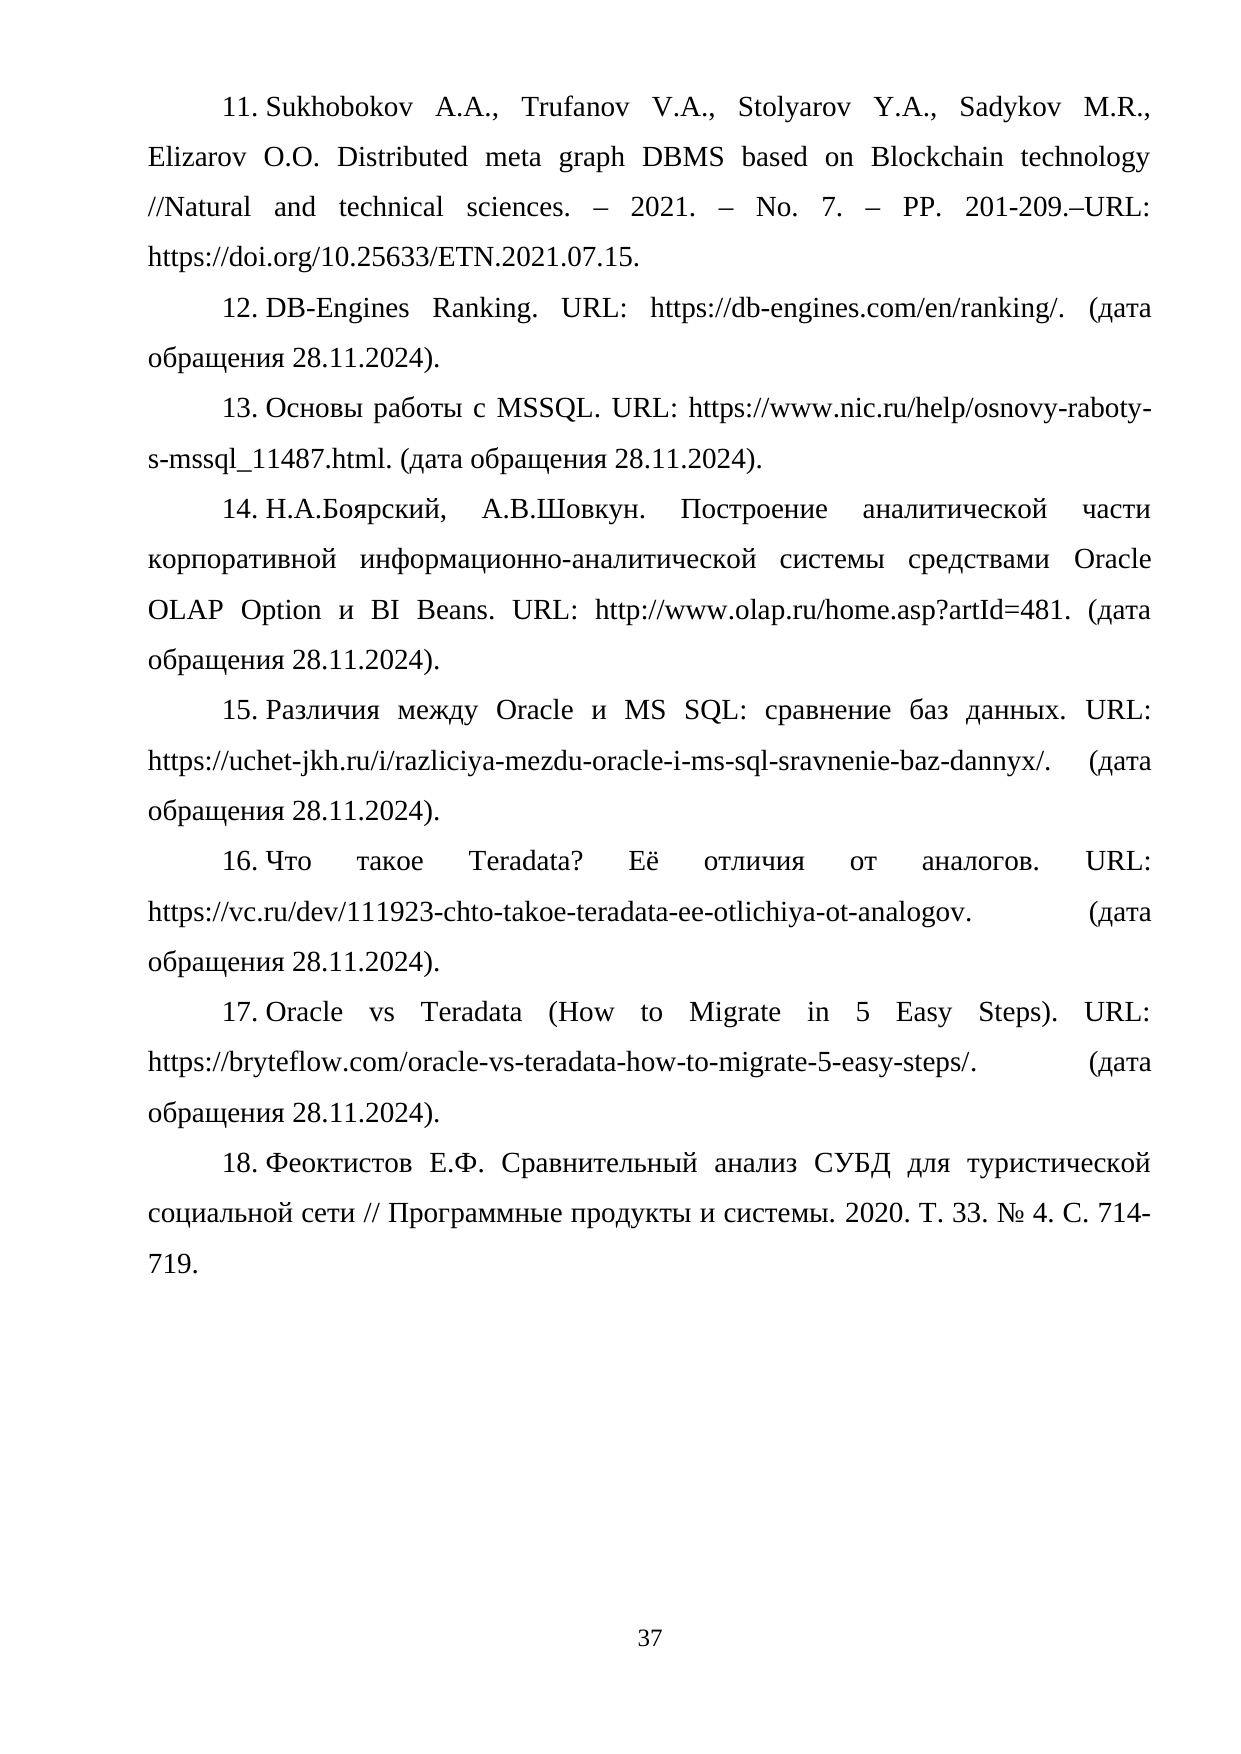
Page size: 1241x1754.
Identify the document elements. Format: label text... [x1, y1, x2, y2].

text Основы работы с MSSQL. URL: https://www.nic.ru/help/osnovy-raboty-s-mssql_11487.html. (дата обращения 28.11.2024). [148, 391, 1152, 474]
text DB-Engines Ranking. URL: https://db-engines.com/en/ranking/. (дата обращения 28.11.2024). [148, 290, 1152, 374]
text Sukhobokov A.A., Trufanov V.A., Stolyarov Y.A., Sadykov M.R., Elizarov O.O. Distributed meta graph DBMS based on Blockchain technology //Natural and technical sciences. – 2021. – No. 7. – PP. 201-209.–URL: https://doi.org/10.25633/ETN.2021.07.15. [148, 89, 1152, 273]
text Oracle vs Teradata (How to Migrate in 5 Easy Steps). URL: https://bryteflow.com/oracle-vs-teradata-how-to-migrate-5-easy-steps/. (дата обращения 28.11.2024). [148, 994, 1152, 1128]
text Различия между Oracle и MS SQL: сравнение баз данных. URL: https://uchet-jkh.ru/i/razliciya-mezdu-oracle-i-ms-sql-sravnenie-baz-dannyx/. (дата обращения 28.11.2024). [148, 692, 1152, 827]
text Н.А.Боярский, А.В.Шовкун. Построение аналитической части корпоративной информационно-аналитической системы средствами Oracle OLAP Option и BI Beans. URL: http://www.olap.ru/home.asp?artId=481. (дата обращения 28.11.2024). [148, 491, 1152, 676]
text Феоктистов Е.Ф. Сравнительный анализ СУБД для туристической социальной сети // Программные продукты и системы. 2020. Т. 33. № 4. С. 714-719. [148, 1145, 1152, 1279]
text Что такое Teradata? Её отличия от аналогов. URL: https://vc.ru/dev/111923-chto-takoe-teradata-ee-otlichiya-ot-analogov. (дата обращения 28.11.2024). [148, 843, 1152, 977]
